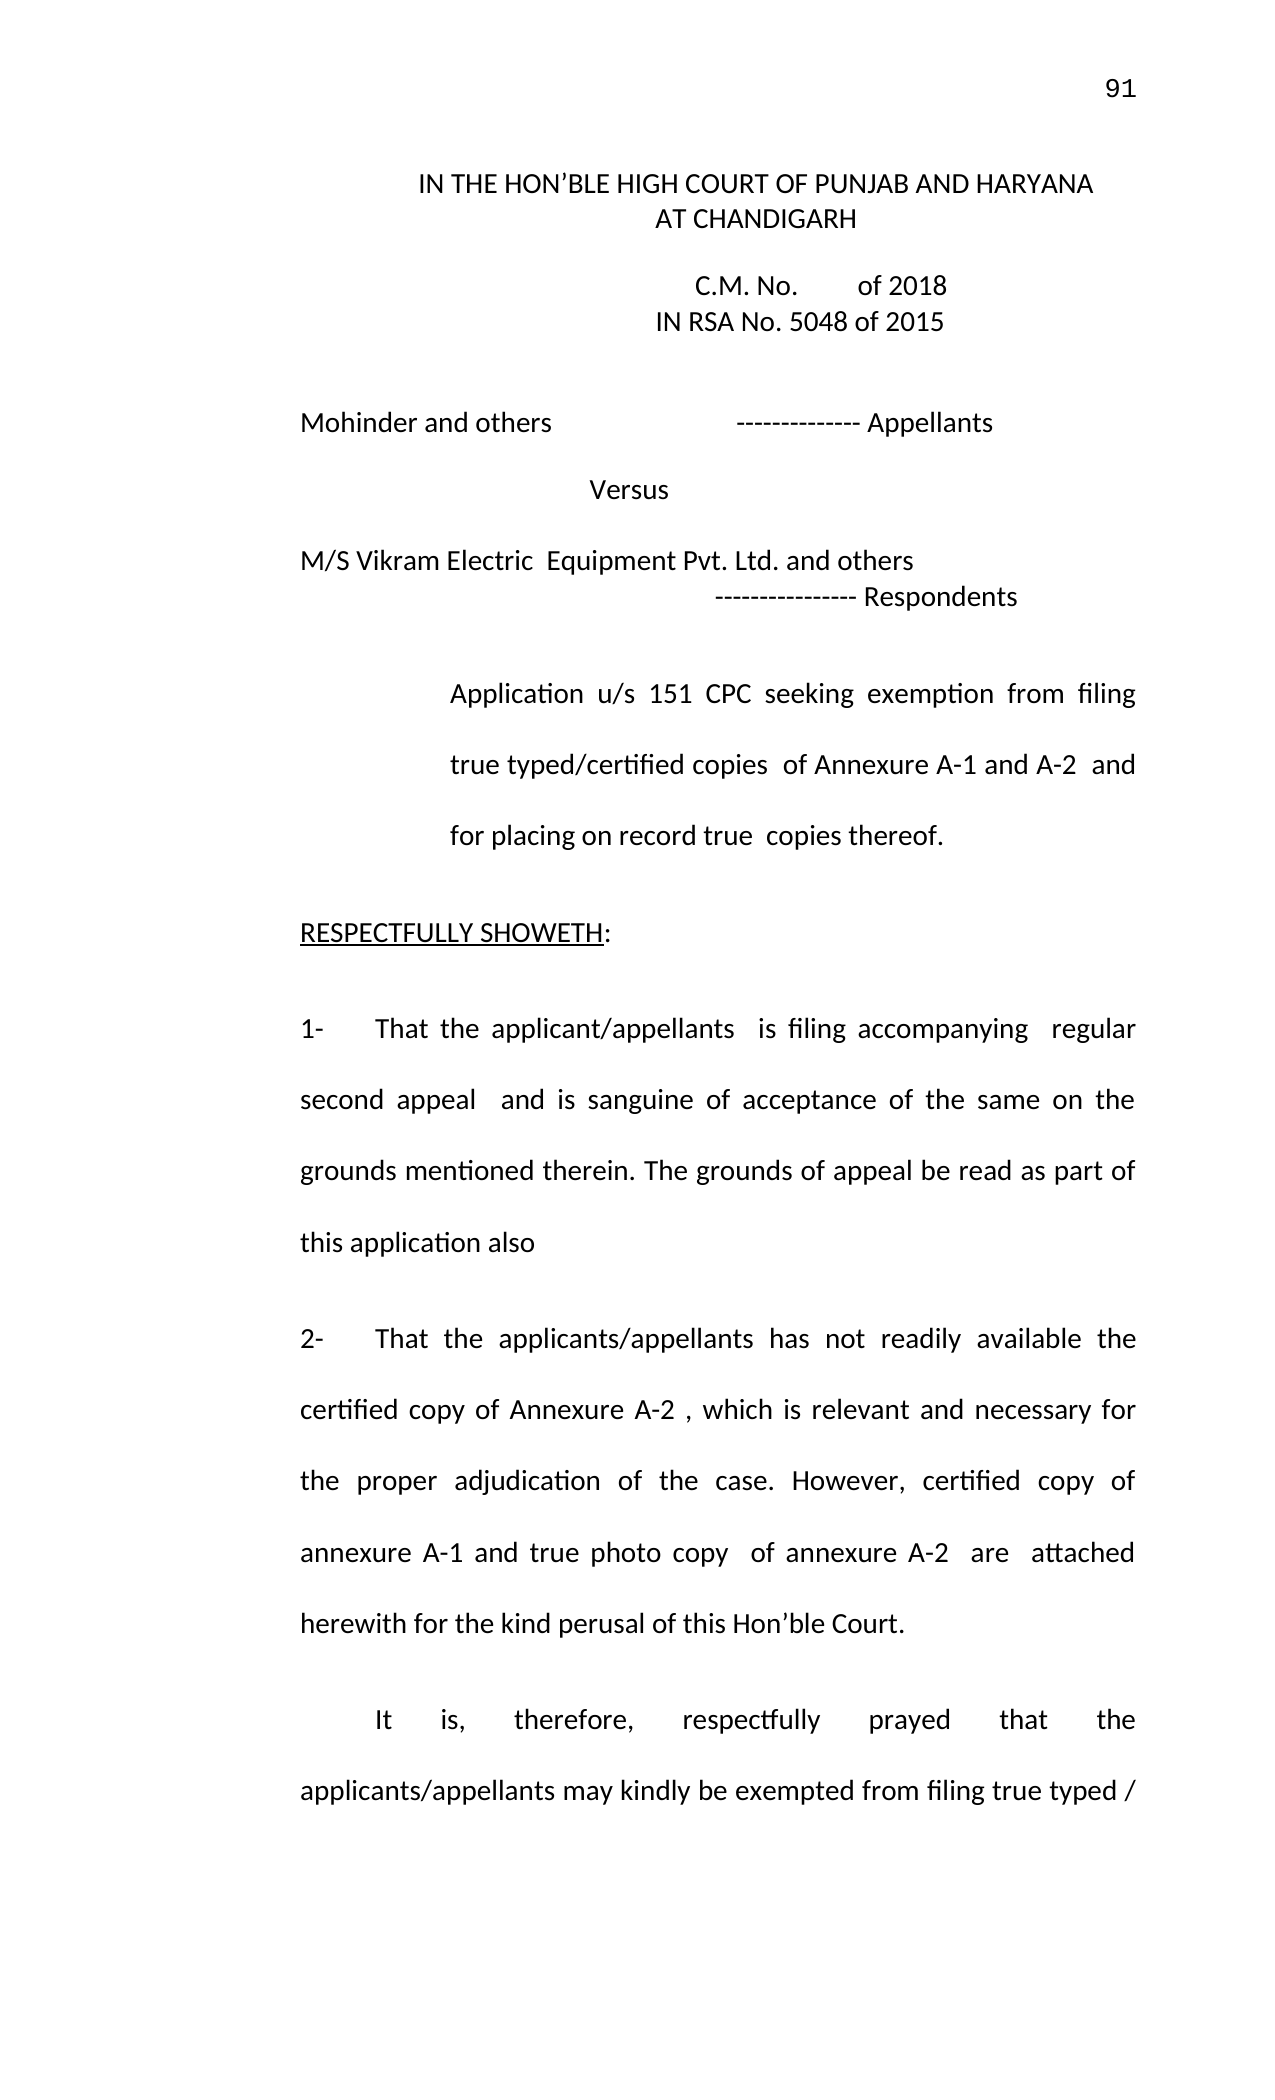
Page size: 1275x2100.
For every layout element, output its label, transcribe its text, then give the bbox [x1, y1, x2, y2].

text RESPECTFULLY SHOWETH: [300, 914, 1137, 949]
text Versus [300, 471, 1137, 507]
text 1- That the applicant/appellants is filing accompanying regular second appeal and is sanguine of acceptance of the same on the grounds mentioned therein. The grounds of appeal be read as part of this application also [300, 1010, 1137, 1259]
text ---------------- Respondents [300, 578, 1137, 613]
text Application u/s 151 CPC seeking exemption from filing true typed/certified copies of Annexure A-1 and A-2 and for placing on record true copies thereof. [450, 675, 1137, 853]
text IN THE HON’BLE HIGH COURT OF PUNJAB AND HARYANA [375, 165, 1137, 201]
text IN RSA No. 5048 of 2015 [300, 303, 1137, 338]
text Mohinder and others -------------- Appellants [300, 404, 1137, 440]
text AT CHANDIGARH [375, 201, 1137, 236]
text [300, 1701, 1137, 1808]
text 2- That the applicants/appellants has not readily available the certified copy of Annexure A-2 , which is relevant and necessary for the proper adjudication of the case. However, certified copy of annexure A-1 and true photo copy of annexure A-2 are attached herewith for the kind perusal of this Hon’ble Court. [300, 1320, 1137, 1641]
text M/S Vikram Electric Equipment Pvt. Ltd. and others [300, 542, 1137, 578]
text C.M. No. of 2018 [300, 267, 1137, 303]
